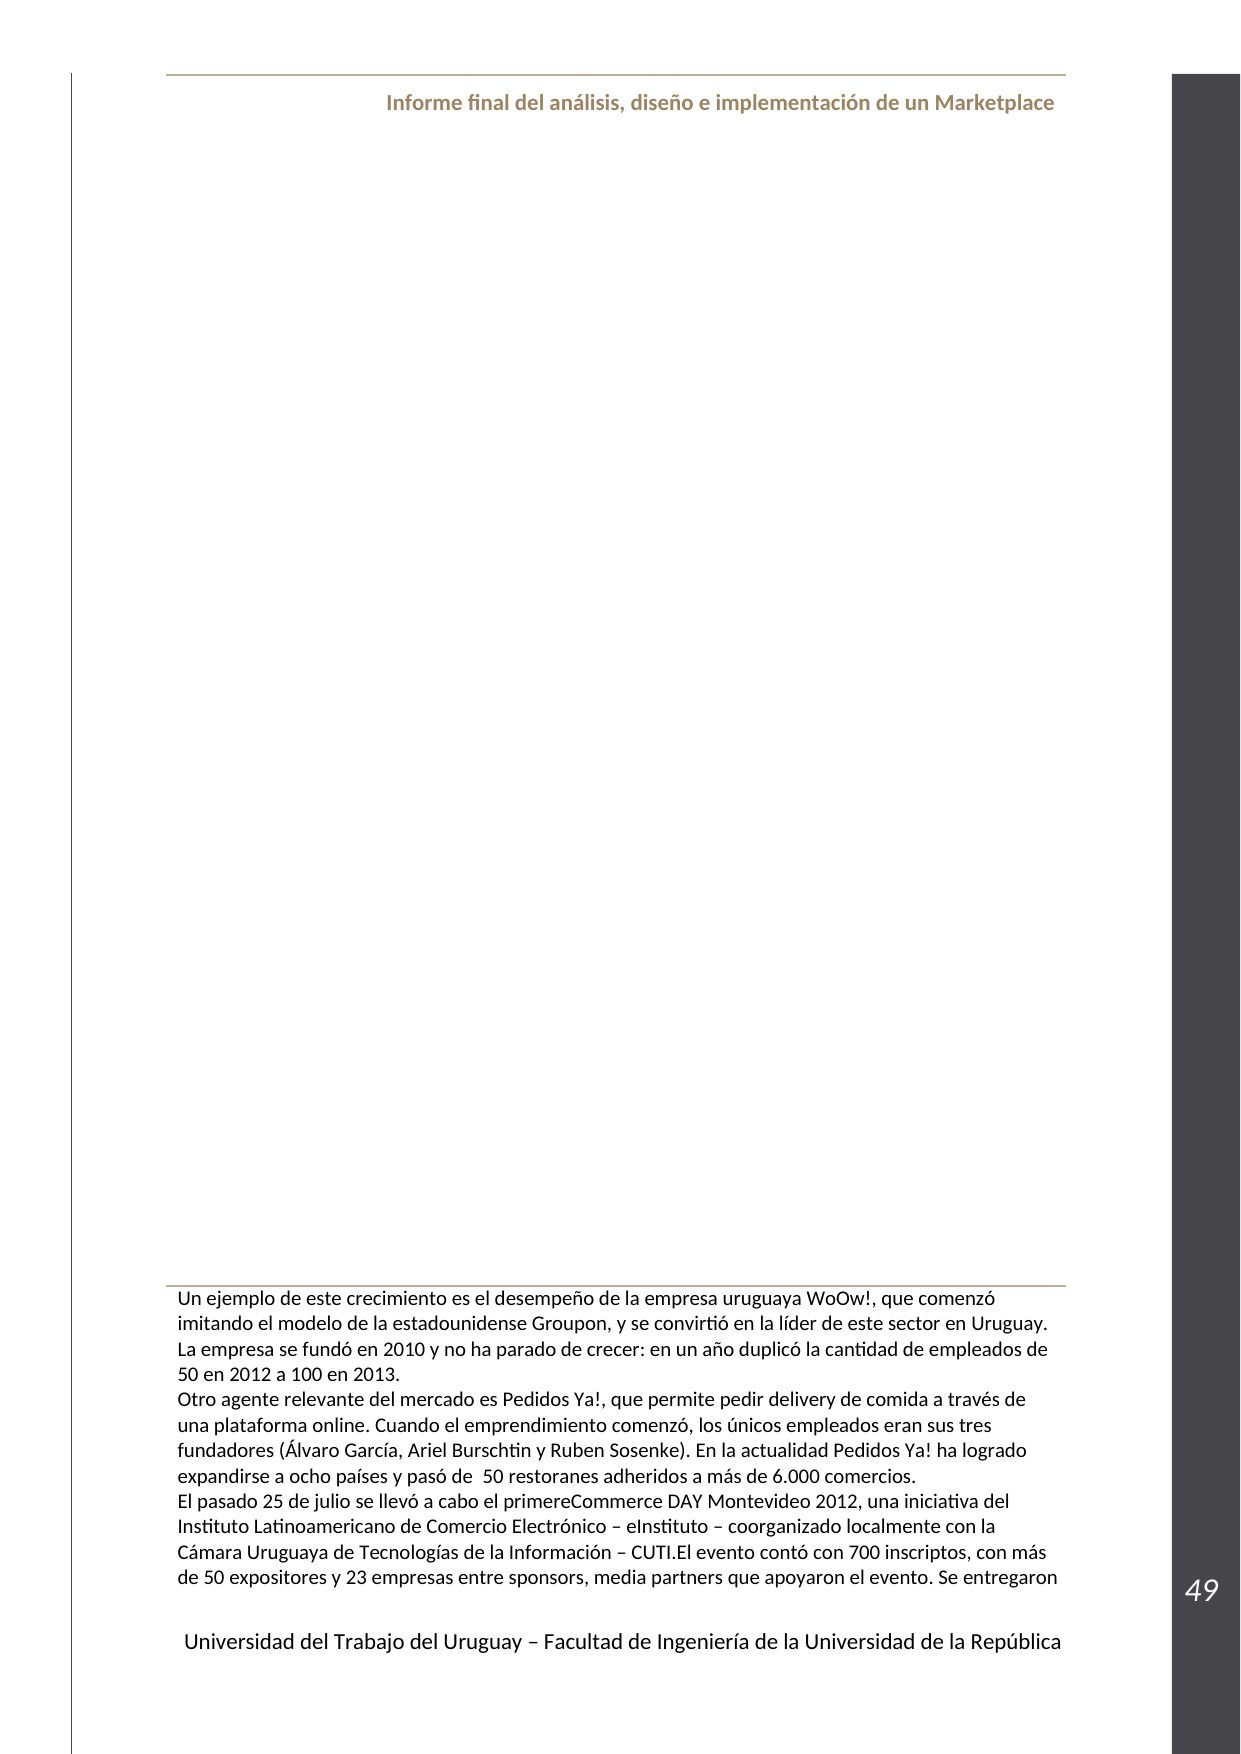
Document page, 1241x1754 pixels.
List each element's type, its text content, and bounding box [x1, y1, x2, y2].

text Un ejemplo de este crecimiento es el desempeño de la empresa uruguaya WoOw!, que comenzó imitando el modelo de la estadounidense Groupon, y se convirtió en la líder de este sector en Uruguay. La empresa se fundó en 2010 y no ha parado de crecer: en un año duplicó la cantidad de empleados de 50 en 2012 a 100 en 2013. [177, 1287, 1063, 1387]
text El pasado 25 de julio se llevó a cabo el primereCommerce DAY Montevideo 2012, una iniciativa del Instituto Latinoamericano de Comercio Electrónico – eInstituto – coorganizado localmente con la Cámara Uruguaya de Tecnologías de la Información – CUTI.El evento contó con 700 inscriptos, con más de 50 expositores y 23 empresas entre sponsors, media partners que apoyaron el evento. Se entregaron los E-commerce AWARD a lo mejor de los negocios por internet en Uruguay, las empresas que lo recibieron en las diferentes categorías fueron: Tienda Inglesa,Buquebus, Pedidos Ya!, Micropagos, Woow, y una mención especial en reconocimiento a la trayectoria y trabajo en comercio electrónico que fue entregada a Alvaro Lame (Ex Presidente de la Cámara Uruguaya de Tecnologías de la Información). [177, 1488, 1063, 1590]
text Otro agente relevante del mercado es Pedidos Ya!, que permite pedir delivery de comida a través de una plataforma online. Cuando el emprendimiento comenzó, los únicos empleados eran sus tres fundadores (Álvaro García, Ariel Burschtin y Ruben Sosenke). En la actualidad Pedidos Ya! ha logrado expandirse a ocho países y pasó de 50 restoranes adheridos a más de 6.000 comercios. [177, 1387, 1063, 1488]
